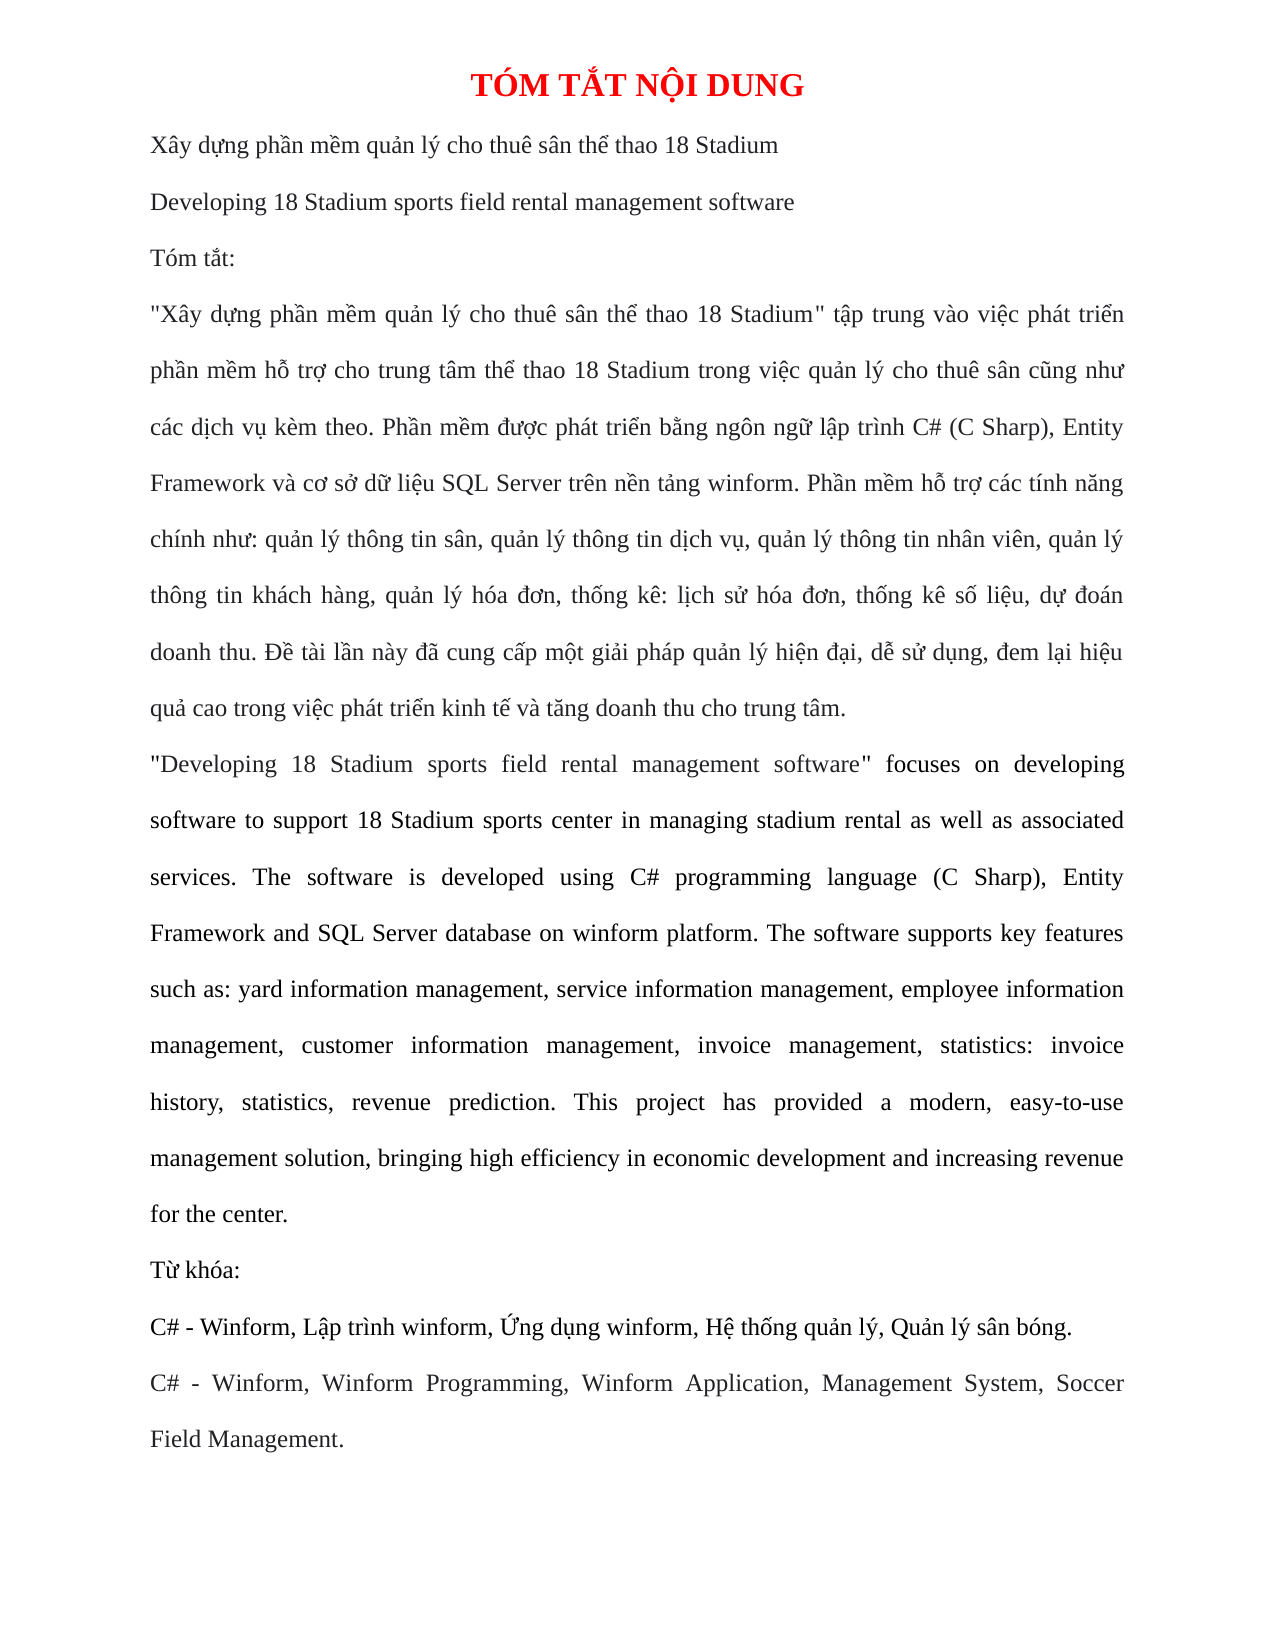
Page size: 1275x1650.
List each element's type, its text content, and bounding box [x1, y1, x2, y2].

text Từ khóa: [150, 1228, 1125, 1284]
text Tóm tắt: [150, 216, 1125, 272]
text C# - Winform, Winform Programming, Winform Application, Management System, Soccer Field Management. [150, 1341, 1125, 1453]
text TÓM TẮT NỘI DUNG [150, 47, 1125, 103]
text C# - Winform, Lập trình winform, Ứng dụng winform, Hệ thống quản lý, Quản lý sân bóng. [150, 1284, 1125, 1341]
text "Xây dựng phần mềm quản lý cho thuê sân thể thao 18 Stadium" tập trung vào việc phát triển phần mềm hỗ trợ cho trung tâm thể thao 18 Stadium trong việc quản lý cho thuê sân cũng như các dịch vụ kèm theo. Phần mềm được phát triển bằng ngôn ngữ lập trình C# (C Sharp), Entity Framework và cơ sở dữ liệu SQL Server trên nền tảng winform. Phần mềm hỗ trợ các tính năng chính như: quản lý thông tin sân, quản lý thông tin dịch vụ, quản lý thông tin nhân viên, quản lý thông tin khách hàng, quản lý hóa đơn, thống kê: lịch sử hóa đơn, thống kê số liệu, dự đoán doanh thu. Đề tài lần này đã cung cấp một giải pháp quản lý hiện đại, dễ sử dụng, đem lại hiệu quả cao trong việc phát triển kinh tế và tăng doanh thu cho trung tâm. [150, 272, 1125, 722]
text Developing 18 Stadium sports field rental management software [150, 159, 1125, 216]
text "Developing 18 Stadium sports field rental management software" focuses on developing software to support 18 Stadium sports center in managing stadium rental as well as associated services. The software is developed using C# programming language (C Sharp), Entity Framework and SQL Server database on winform platform. The software supports key features such as: yard information management, service information management, employee information management, customer information management, invoice management, statistics: invoice history, statistics, revenue prediction. This project has provided a modern, easy-to-use management solution, bringing high efficiency in economic development and increasing revenue for the center. [150, 722, 1125, 1228]
text Xây dựng phần mềm quản lý cho thuê sân thể thao 18 Stadium [150, 103, 1125, 159]
